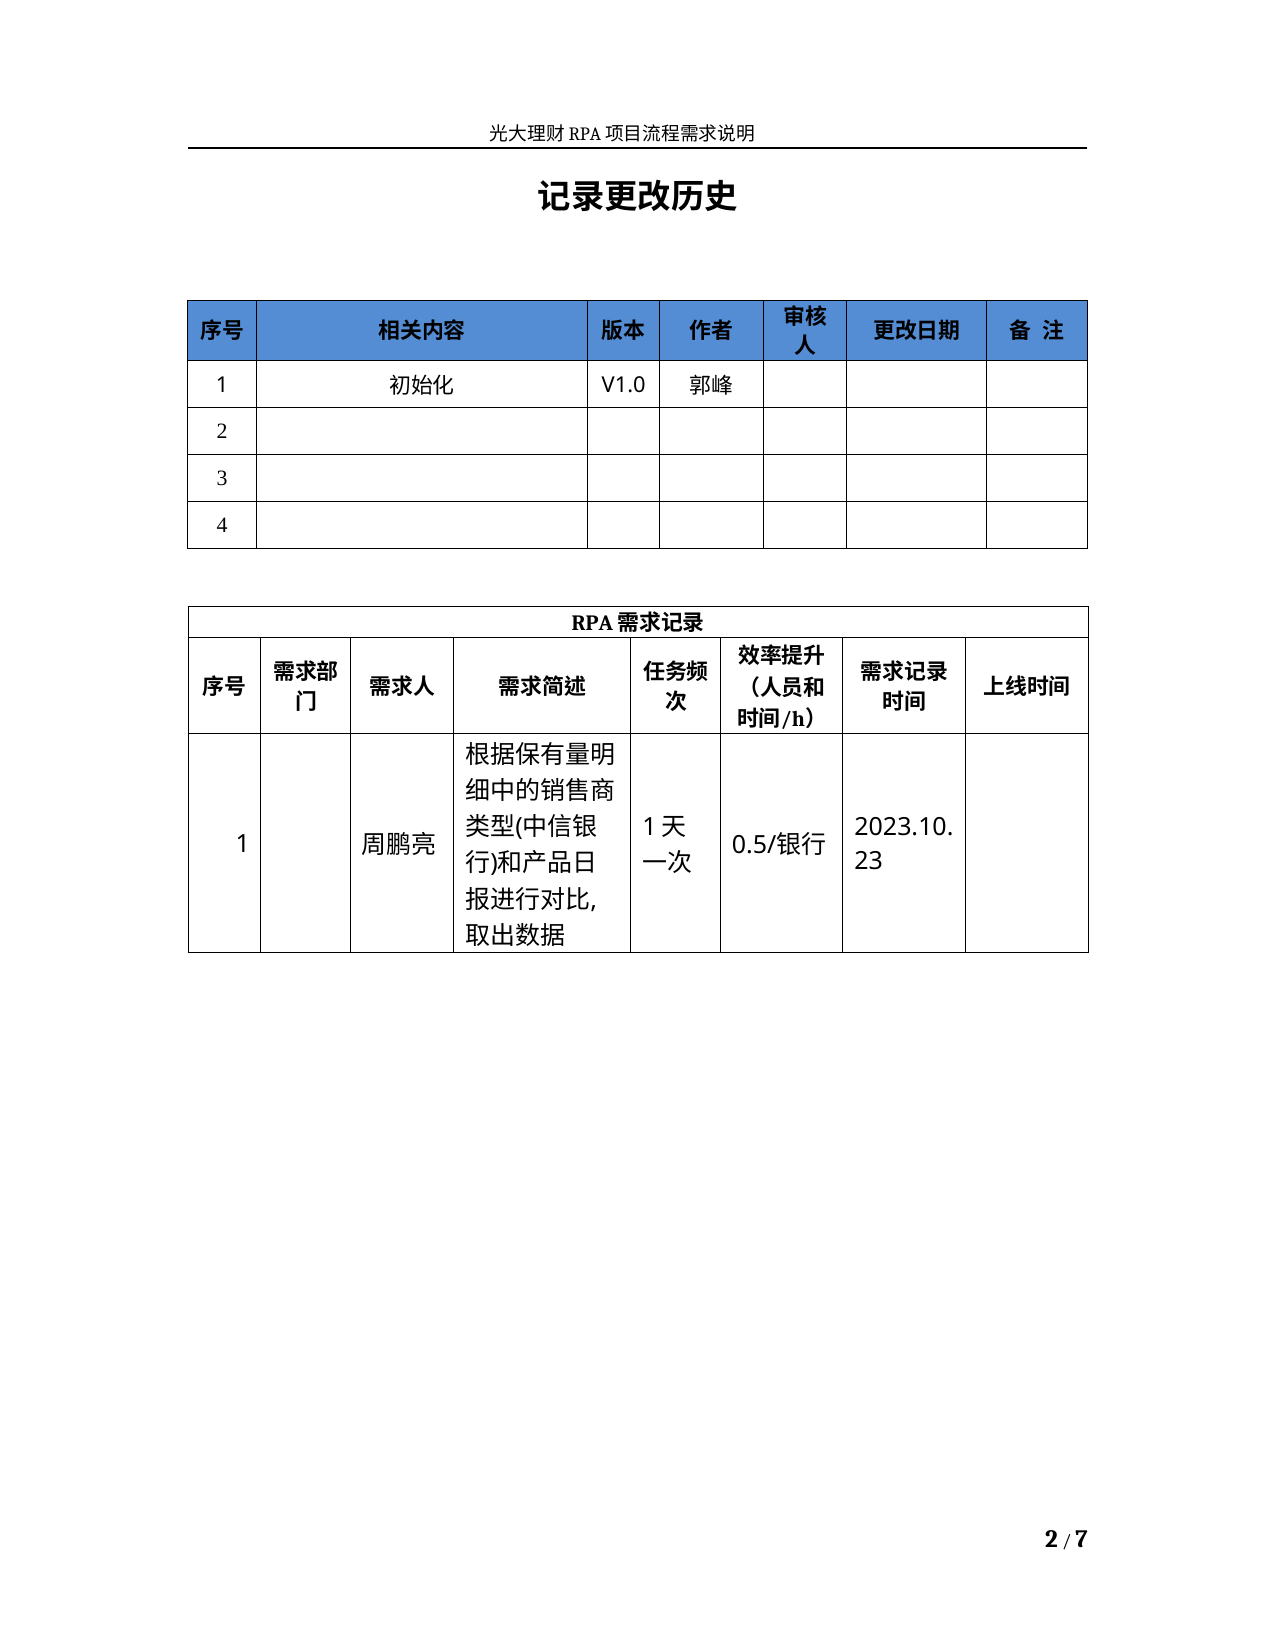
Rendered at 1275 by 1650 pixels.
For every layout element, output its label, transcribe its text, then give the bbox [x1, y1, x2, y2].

table_cell [847, 361, 986, 407]
table_cell 上线时间 [966, 638, 1088, 733]
table_cell 1 [188, 361, 256, 407]
table_cell 3 [188, 455, 256, 501]
table_cell [257, 455, 587, 501]
table_header 相关内容 [257, 301, 587, 360]
table_cell [660, 502, 763, 548]
table_cell [764, 408, 846, 454]
table_header 更改日期 [847, 301, 986, 360]
table_cell [987, 502, 1087, 548]
table_header RPA需求记录 [189, 607, 1088, 637]
text 记录更改历史 [187, 170, 1087, 218]
table_cell 0.5/银行 [721, 734, 842, 952]
table_cell 序号 [189, 638, 260, 733]
table_cell [588, 502, 659, 548]
table_cell 2 [188, 408, 256, 454]
table_cell V1.0 [588, 361, 659, 407]
table_header 审核人 [764, 301, 846, 360]
table_cell 需求记录时间 [843, 638, 965, 733]
table_cell [764, 361, 846, 407]
table_cell [847, 408, 986, 454]
table_cell 根据保有量明细中的销售商类型(中信银行)和产品日报进行对比,取出数据 [454, 734, 630, 952]
table_cell 1 [189, 734, 260, 952]
table_cell 4 [188, 502, 256, 548]
table_header 备 注 [987, 301, 1087, 360]
table_cell 郭峰 [660, 361, 763, 407]
table_cell [257, 502, 587, 548]
table_cell [966, 734, 1088, 952]
table_cell 需求部门 [261, 638, 350, 733]
table_cell 需求人 [351, 638, 453, 733]
table_cell [987, 361, 1087, 407]
table_header 序号 [188, 301, 256, 360]
table_cell [660, 455, 763, 501]
table_cell [257, 408, 587, 454]
table_cell [987, 408, 1087, 454]
table_cell [847, 502, 986, 548]
table_cell 周鹏亮 [351, 734, 453, 952]
table_cell 任务频次 [631, 638, 720, 733]
table_cell [660, 408, 763, 454]
table_cell 需求简述 [454, 638, 630, 733]
table_cell [847, 455, 986, 501]
table_cell [261, 734, 350, 952]
table_cell [764, 455, 846, 501]
table_cell [588, 455, 659, 501]
table_cell [588, 408, 659, 454]
table_cell 2023.10.23 [843, 734, 965, 952]
table_cell 初始化 [257, 361, 587, 407]
table_header 作者 [660, 301, 763, 360]
table_cell 1天一次 [631, 734, 720, 952]
table_cell [987, 455, 1087, 501]
table_cell 效率提升（人员和时间/h） [721, 638, 842, 733]
table_cell [764, 502, 846, 548]
table_header 版本 [588, 301, 659, 360]
